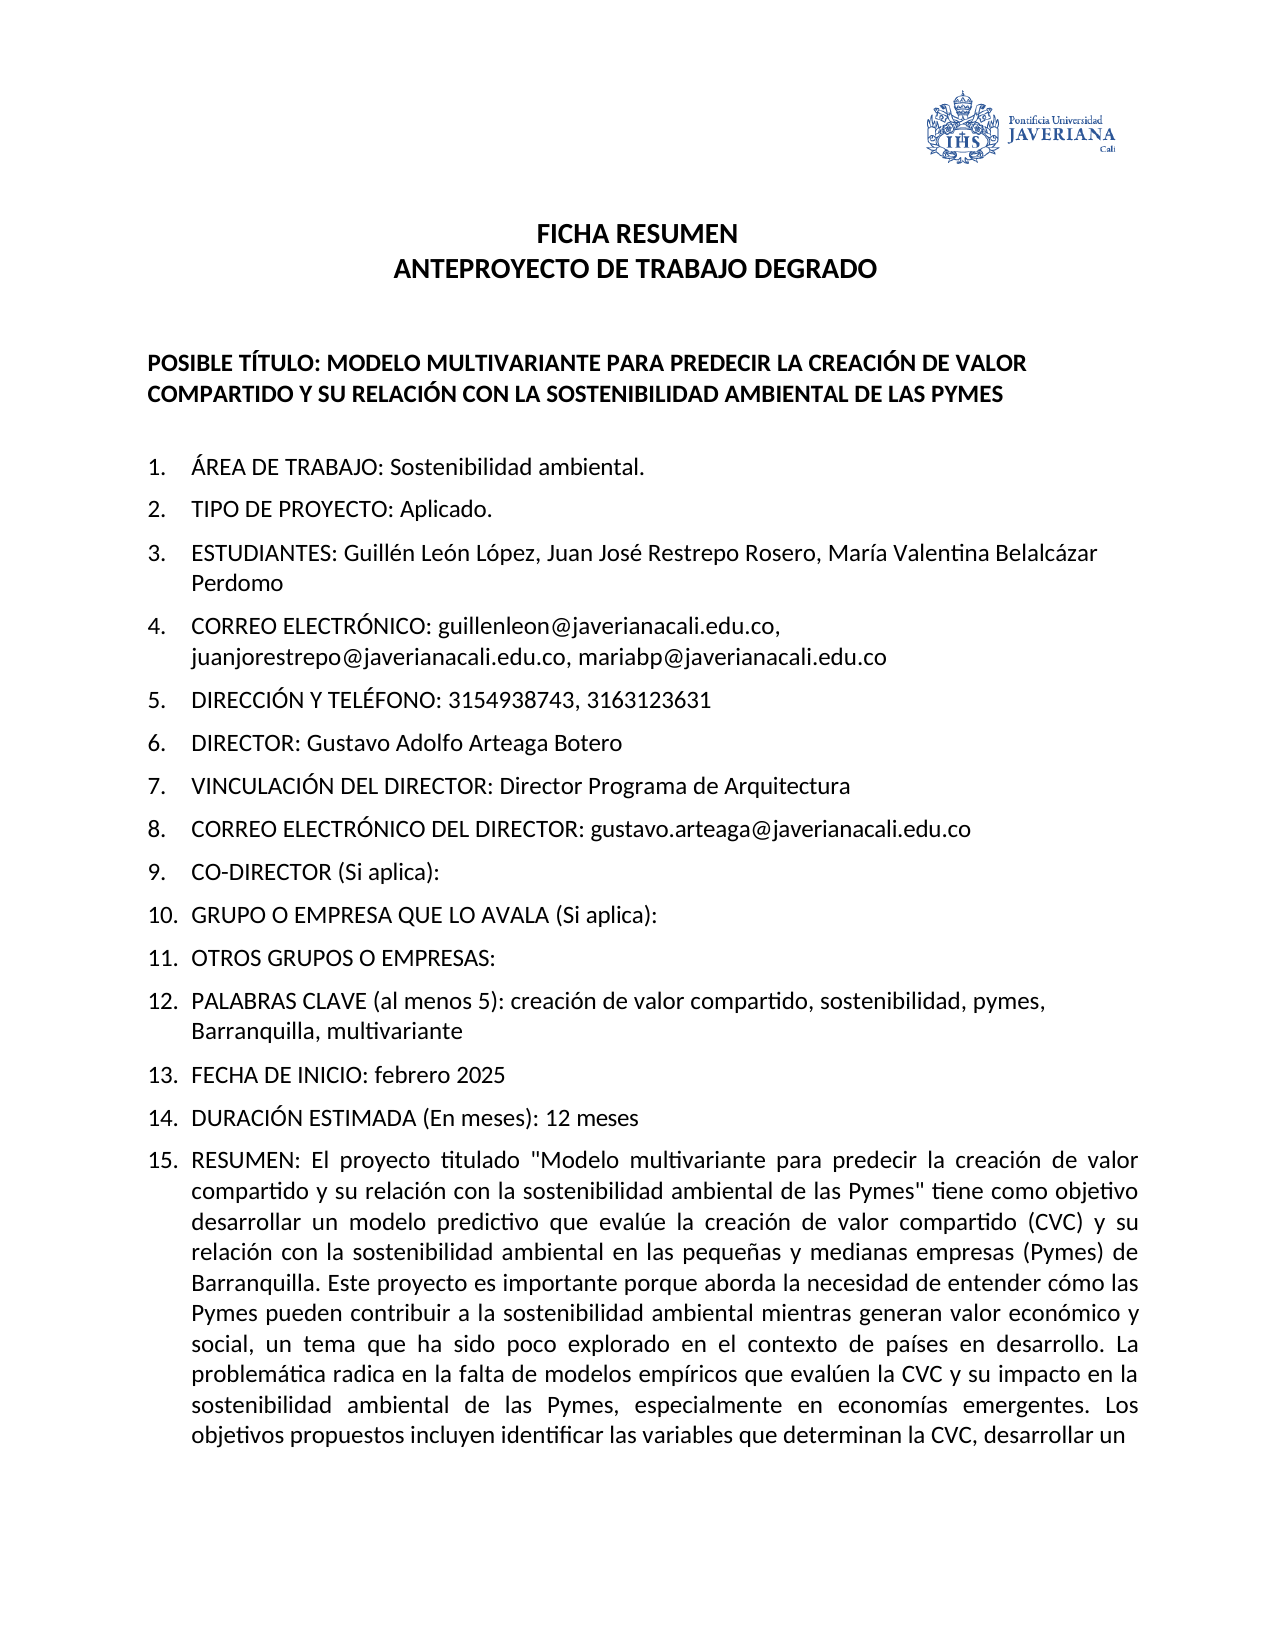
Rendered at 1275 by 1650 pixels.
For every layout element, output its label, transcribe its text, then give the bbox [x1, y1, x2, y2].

list FECHA DE INICIO: febrero 2025 [147, 1059, 1162, 1089]
subtitle POSIBLE TÍTULO: MODELO MULTIVARIANTE PARA PREDECIR LA CREACIÓN DE VALOR COMPARTIDO Y SU RELACIÓN CON LA SOSTENIBILIDAD AMBIENTAL DE LAS PYMES [147, 347, 1162, 408]
list CORREO ELECTRÓNICO DEL DIRECTOR: gustavo.arteaga@javerianacali.edu.co [147, 813, 1162, 843]
list DURACIÓN ESTIMADA (En meses): 12 meses [147, 1102, 1162, 1132]
list OTROS GRUPOS O EMPRESAS: [147, 942, 1162, 973]
list GRUPO O EMPRESA QUE LO AVALA (Si aplica): [147, 899, 1162, 930]
list ESTUDIANTES: Guillén León López, Juan José Restrepo Rosero, María Valentina Belalcázar Perdomo [147, 537, 1099, 598]
list DIRECCIÓN Y TELÉFONO: 3154938743, 3163123631 [147, 684, 1162, 714]
list DIRECTOR: Gustavo Adolfo Arteaga Botero [147, 727, 1162, 757]
list PALABRAS CLAVE (al menos 5): creación de valor compartido, sostenibilidad, pymes, Barranquilla, multivariante [147, 985, 1046, 1046]
list ÁREA DE TRABAJO: Sostenibilidad ambiental. [147, 451, 1162, 481]
list CO-DIRECTOR (Si aplica): [147, 856, 1162, 886]
subtitle FICHA RESUMEN ANTEPROYECTO DE TRABAJO DEGRADO [393, 215, 932, 286]
list VINCULACIÓN DEL DIRECTOR: Director Programa de Arquitectura [147, 770, 1162, 800]
list RESUMEN: El proyecto titulado "Modelo multivariante para predecir la creación de valor compartido y su relación con la sostenibilidad ambiental de las Pymes" tiene como objetivo desarrollar un modelo predictivo que evalúe la creación de valor compartido (CVC) y su relación con la sostenibilidad ambiental en las pequeñas y medianas empresas (Pymes) de Barranquilla. Este proyecto es importante porque aborda la necesidad de entender cómo las Pymes pueden contribuir a la sostenibilidad ambiental mientras generan valor económico y social, un tema que ha sido poco explorado en el contexto de países en desarrollo. La problemática radica en la falta de modelos empíricos que evalúen la CVC y su impacto en la sostenibilidad ambiental de las Pymes, especialmente en economías emergentes. Los objetivos propuestos incluyen identificar las variables que determinan la CVC, desarrollar un [147, 1144, 1140, 1450]
list TIPO DE PROYECTO: Aplicado. [147, 494, 1162, 524]
list CORREO ELECTRÓNICO: guillenleon@javerianacali.edu.co, juanjorestrepo@javerianacali.edu.co, mariabp@javerianacali.edu.co [147, 610, 888, 671]
picture [917, 78, 1124, 175]
